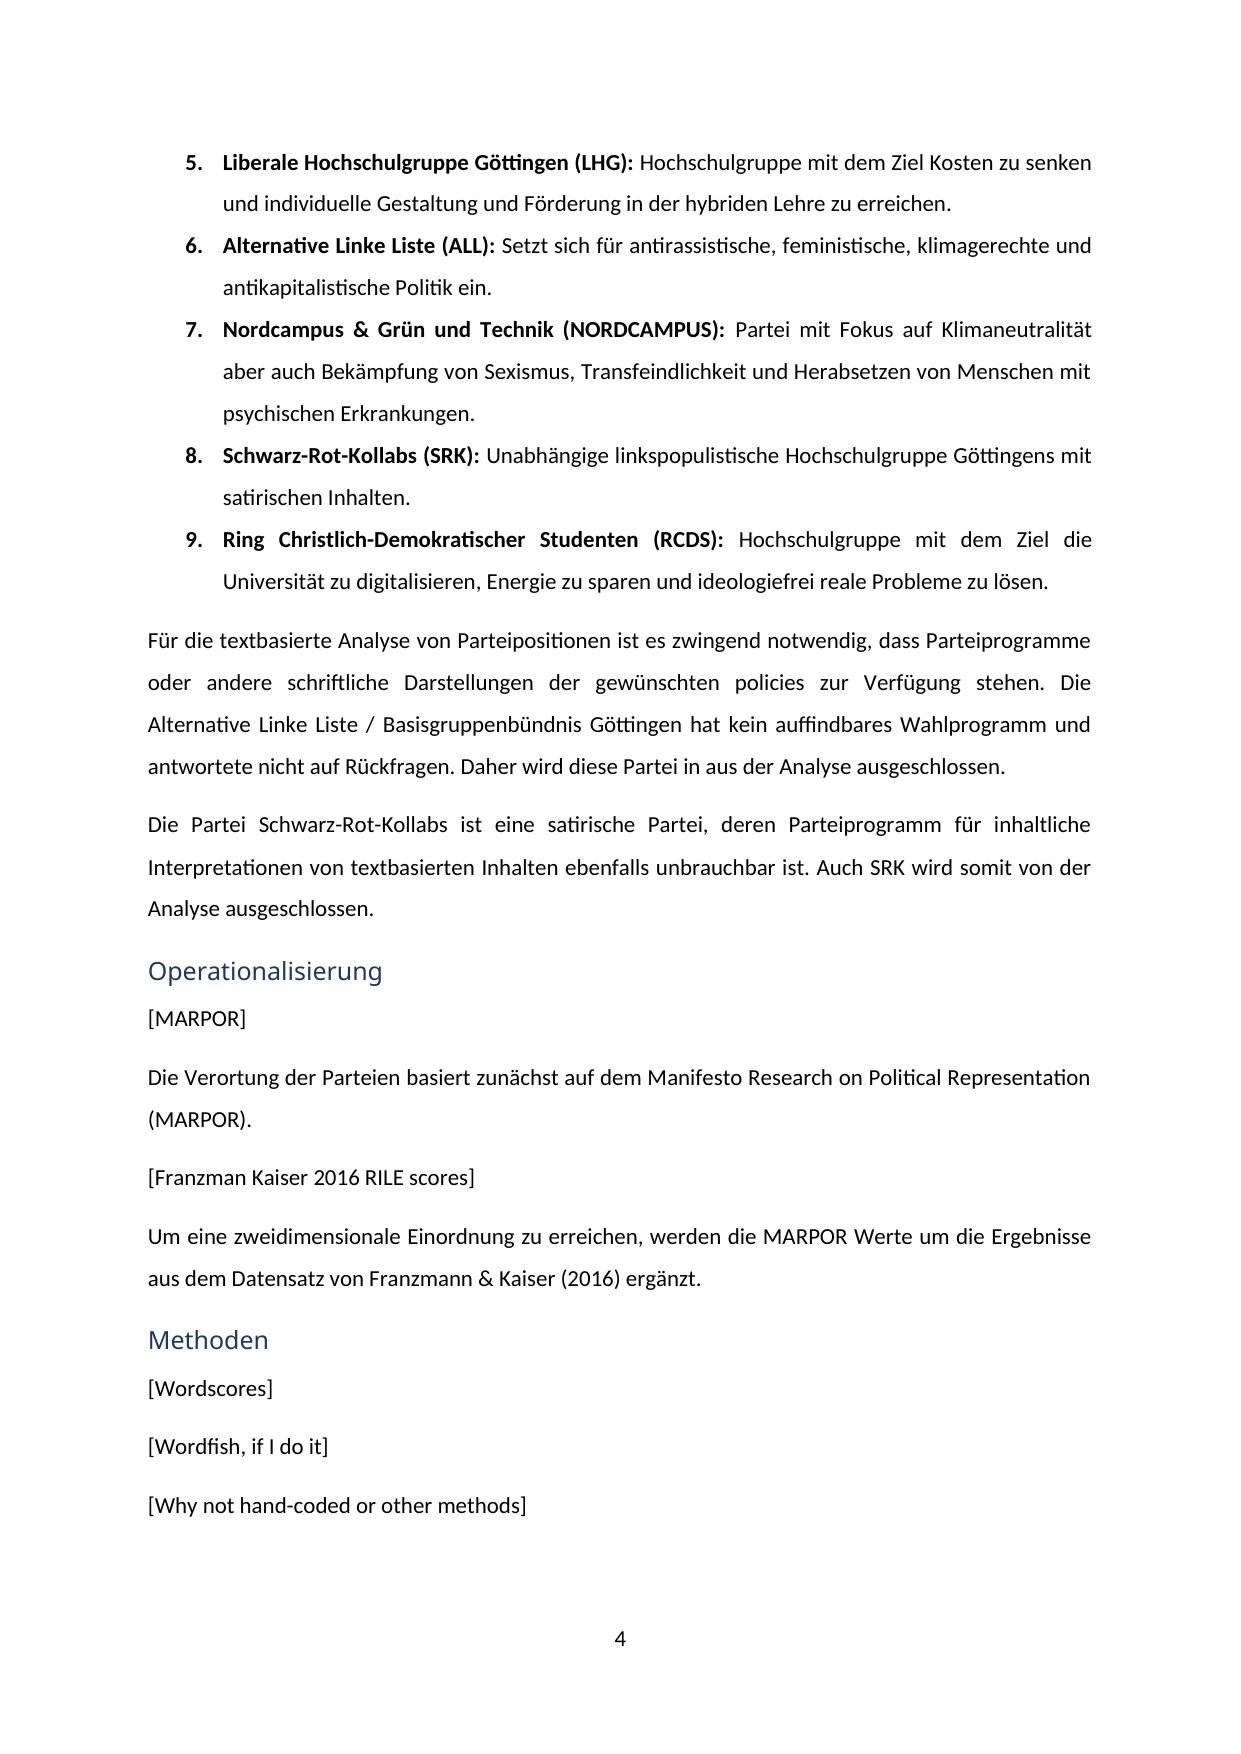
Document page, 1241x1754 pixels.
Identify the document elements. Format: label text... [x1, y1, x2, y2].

list Alternative Linke Liste (ALL): Setzt sich für antirassistische, feministische, klimagerechte und antikapitalistische Politik ein. [185, 232, 1093, 302]
text Um eine zweidimensionale Einordnung zu erreichen, werden die MARPOR Werte um die Ergebnisse aus dem Datensatz von Franzmann & Kaiser (2016) ergänzt. [148, 1222, 1093, 1292]
text [MARPOR] [148, 1004, 1093, 1032]
text [Franzman Kaiser 2016 RILE scores] [148, 1163, 1093, 1192]
text [Why not hand-coded or other methods] [148, 1491, 1093, 1519]
list Schwarz-Rot-Kollabs (SRK): Unabhängige linkspopulistische Hochschulgruppe Göttingens mit satirischen Inhalten. [185, 441, 1093, 511]
text Für die textbasierte Analyse von Parteipositionen ist es zwingend notwendig, dass Parteiprogramme oder andere schriftliche Darstellungen der gewünschten policies zur Verfügung stehen. Die Alternative Linke Liste / Basisgruppenbündnis Göttingen hat kein auffindbares Wahlprogramm und antwortete nicht auf Rückfragen. Daher wird diese Partei in aus der Analyse ausgeschlossen. [148, 626, 1093, 780]
list Liberale Hochschulgruppe Göttingen (LHG): Hochschulgruppe mit dem Ziel Kosten zu senken und individuelle Gestaltung und Förderung in der hybriden Lehre zu erreichen. [185, 148, 1093, 218]
text Die Partei Schwarz-Rot-Kollabs ist eine satirische Partei, deren Parteiprogramm für inhaltliche Interpretationen von textbasierten Inhalten ebenfalls unbrauchbar ist. Auch SRK wird somit von der Analyse ausgeschlossen. [148, 811, 1093, 923]
subtitle Operationalisierung [148, 953, 1093, 987]
text [Wordfish, if I do it] [148, 1432, 1093, 1461]
text [Wordscores] [148, 1374, 1093, 1402]
text Die Verortung der Parteien basiert zunächst auf dem Manifesto Research on Political Representation (MARPOR). [148, 1063, 1093, 1133]
subtitle Methoden [148, 1323, 1093, 1357]
